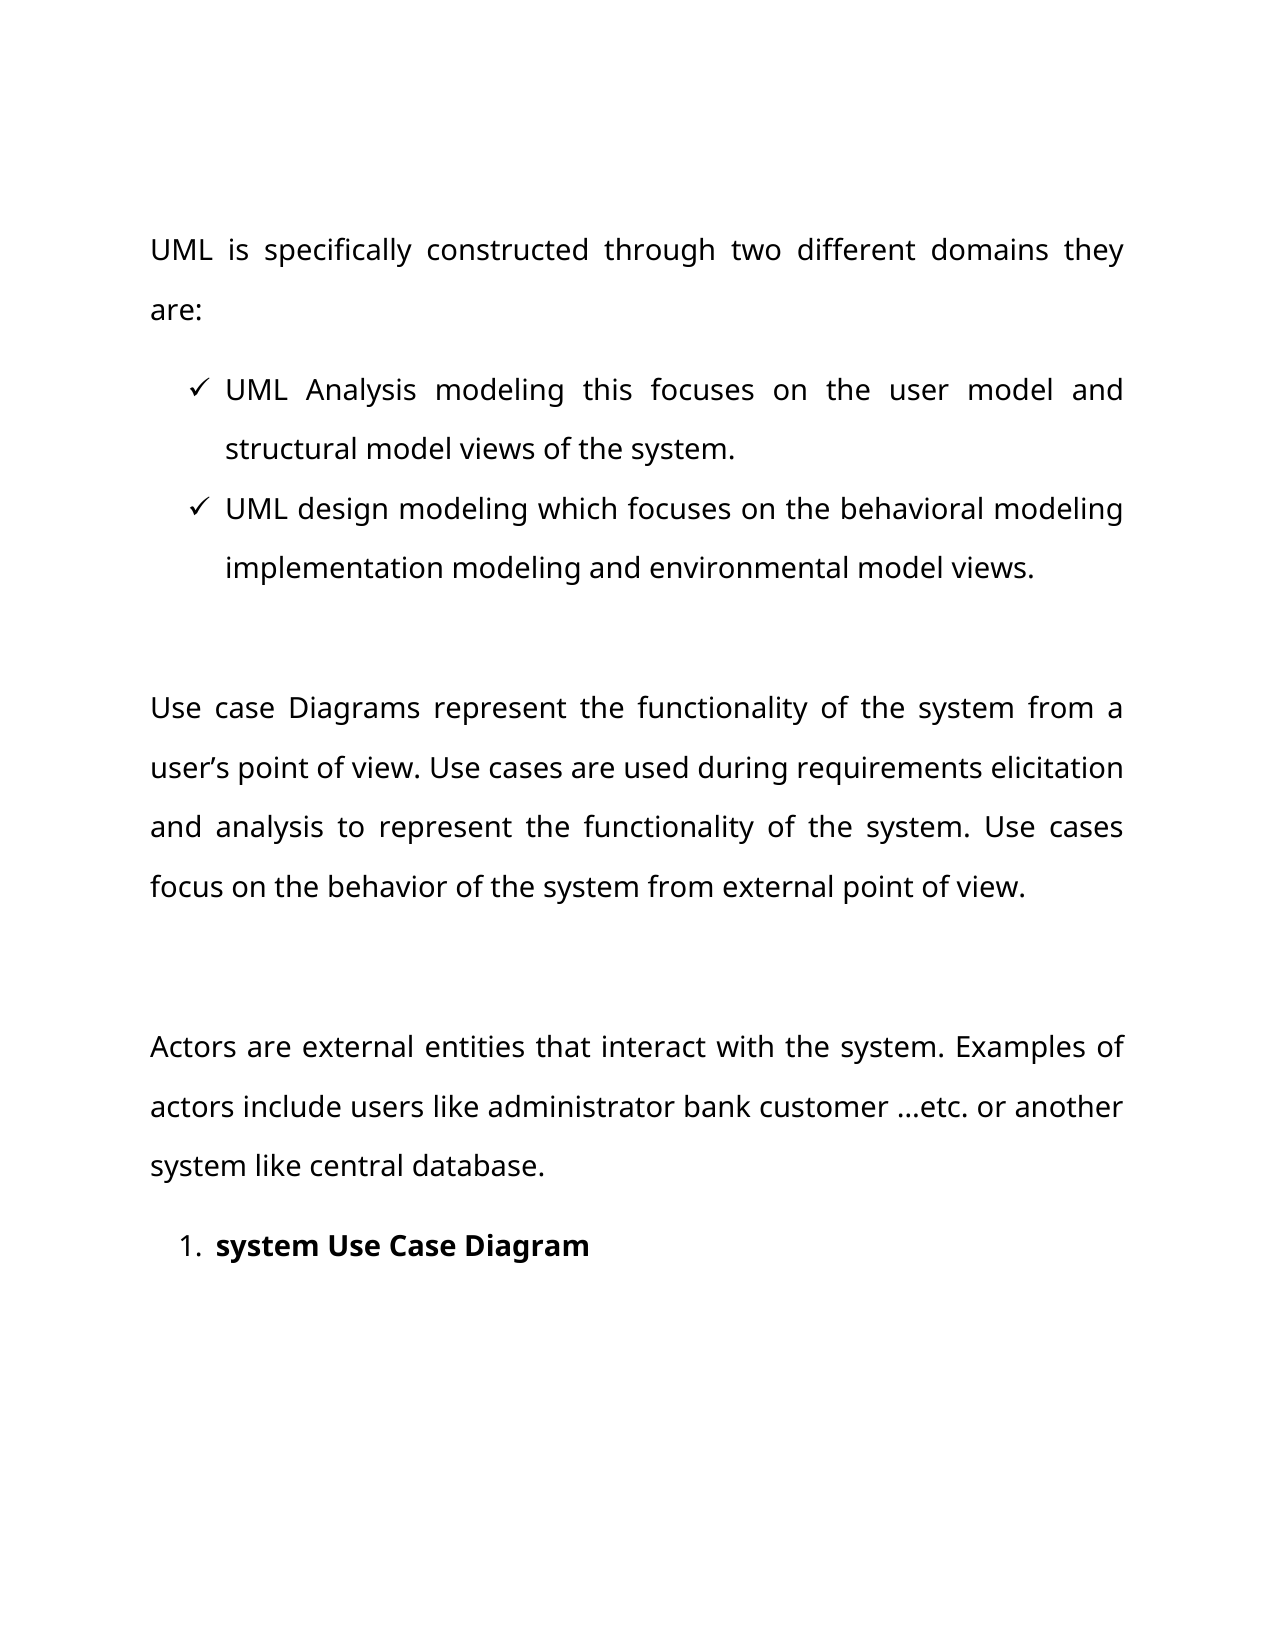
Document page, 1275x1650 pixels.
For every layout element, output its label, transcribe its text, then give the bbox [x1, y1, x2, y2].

text Actors are external entities that interact with the system. Examples of actors include users like administrator bank customer …etc. or another system like central database. [150, 1026, 1125, 1185]
list system Use Case Diagram [178, 1226, 1125, 1265]
text Use case Diagrams represent the functionality of the system from a user’s point of view. Use cases are used during requirements elicitation and analysis to represent the functionality of the system. Use cases focus on the behavior of the system from external point of view. [150, 687, 1125, 906]
list UML design modeling which focuses on the behavioral modeling implementation modeling and environmental model views. [187, 488, 1125, 587]
list UML Analysis modeling this focuses on the user model and structural model views of the system. [187, 369, 1125, 468]
text UML is specifically constructed through two different domains they are: [150, 229, 1125, 328]
